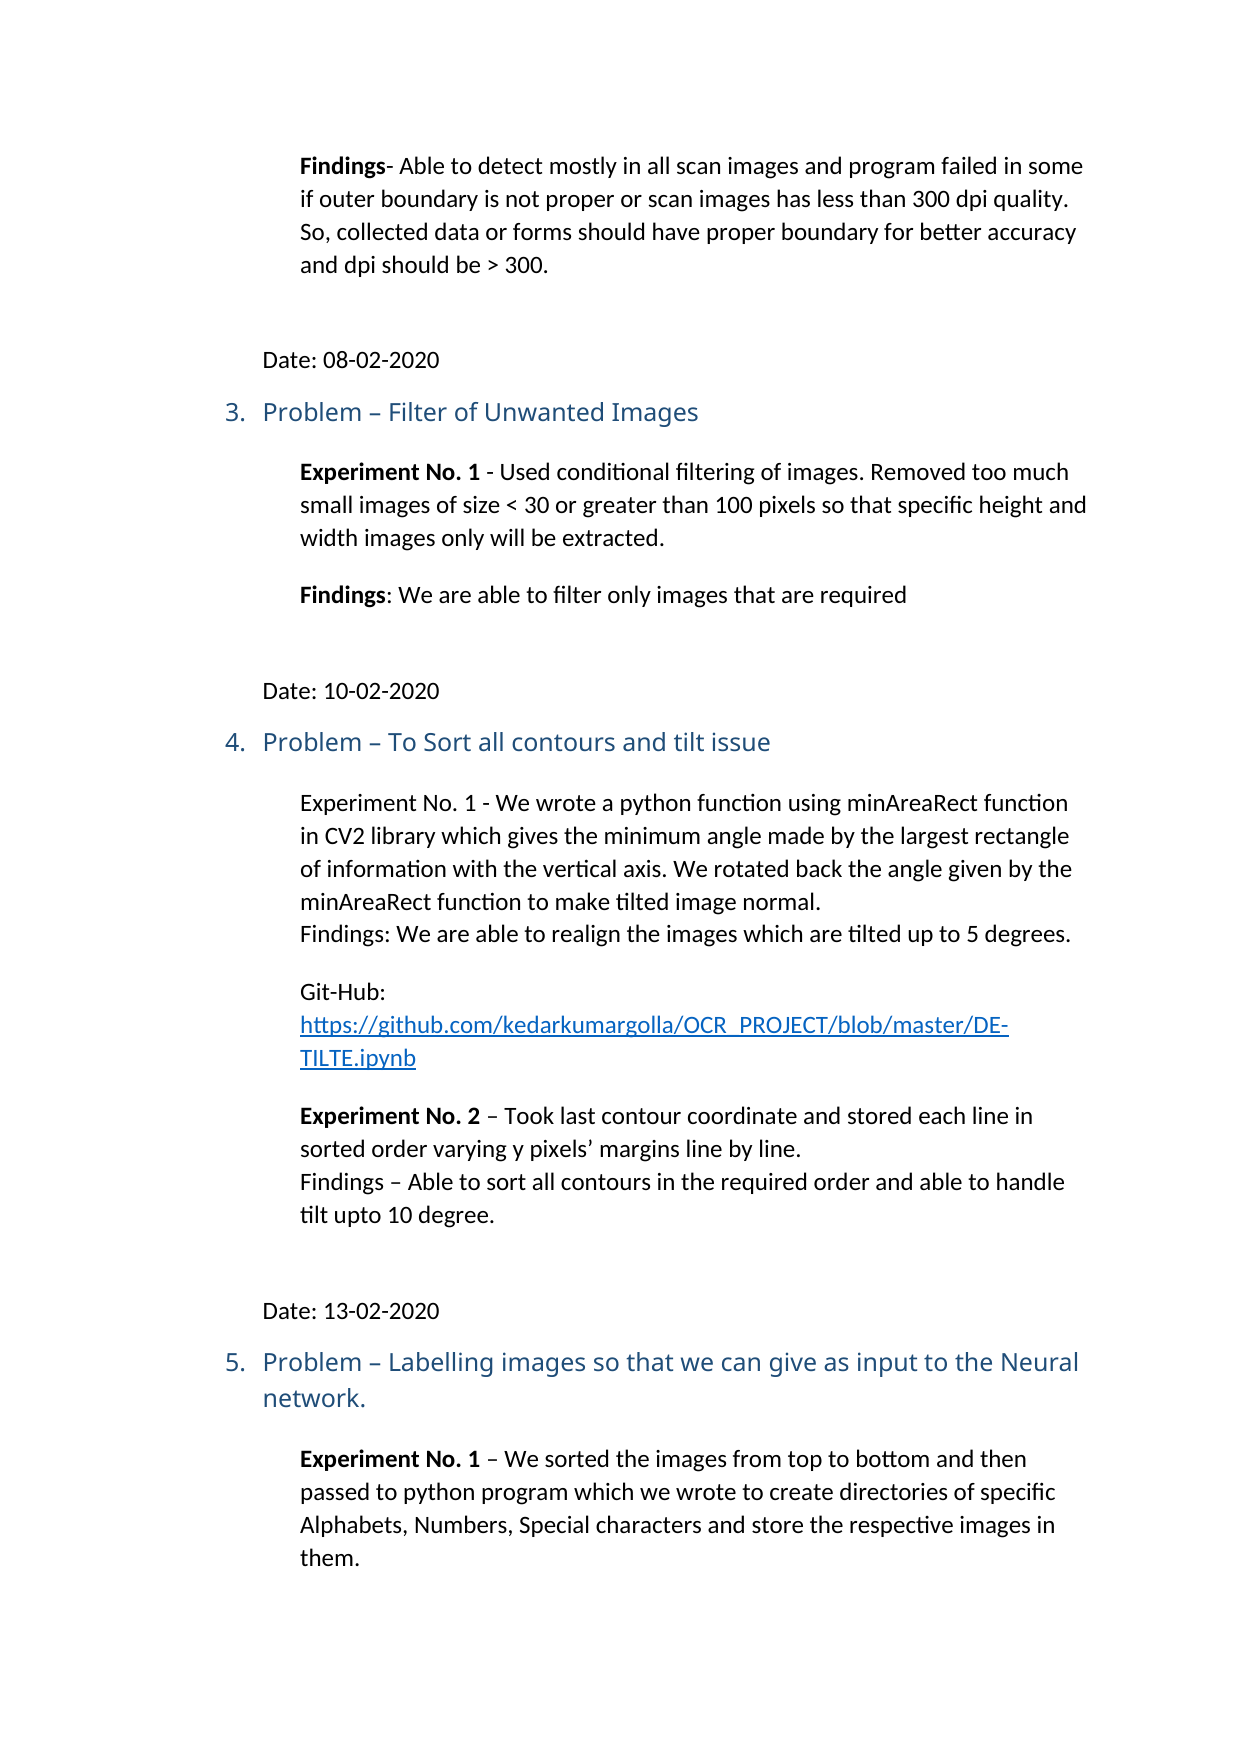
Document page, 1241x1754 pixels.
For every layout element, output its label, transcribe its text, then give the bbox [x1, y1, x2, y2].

text Experiment No. 1 – We sorted the images from top to bottom and then passed to python program which we wrote to create directories of specific Alphabets, Numbers, Special characters and store the respective images in them. [300, 1443, 1090, 1572]
subtitle Problem – Labelling images so that we can give as input to the Neural network. [225, 1344, 1090, 1415]
list Experiment No. 2 – Took last contour coordinate and stored each line in sorted order varying y pixels’ margins line by line. [300, 1100, 1090, 1164]
text Experiment No. 1 - Used conditional filtering of images. Removed too much small images of size < 30 or greater than 100 pixels so that specific height and width images only will be extracted. [300, 456, 1090, 552]
list Date: 10-02-2020 [187, 676, 1090, 706]
subtitle Problem – Filter of Unwanted Images [225, 394, 1090, 428]
list Findings- Able to detect mostly in all scan images and program failed in some if outer boundary is not proper or scan images has less than 300 dpi quality. So, collected data or forms should have proper boundary for better accuracy and dpi should be > 300. [300, 150, 1090, 342]
list Findings – Able to sort all contours in the required order and able to handle tilt upto 10 degree. [300, 1166, 1090, 1260]
text Experiment No. 1 - We wrote a python function using minAreaRect function in CV2 library which gives the minimum angle made by the largest rectangle of information with the vertical axis. We rotated back the angle given by the minAreaRect function to make tilted image normal. Findings: We are able to realign the images which are tilted up to 5 degrees. [300, 787, 1090, 949]
list Date: 08-02-2020 [187, 344, 1090, 375]
list Findings: We are able to filter only images that are required [300, 580, 1090, 610]
list Date: 13-02-2020 [187, 1295, 1090, 1325]
text Git-Hub: https://github.com/kedarkumargolla/OCR_PROJECT/blob/master/DE-TILTE.ipynb [300, 976, 1090, 1073]
subtitle Problem – To Sort all contours and tilt issue [225, 725, 1090, 759]
